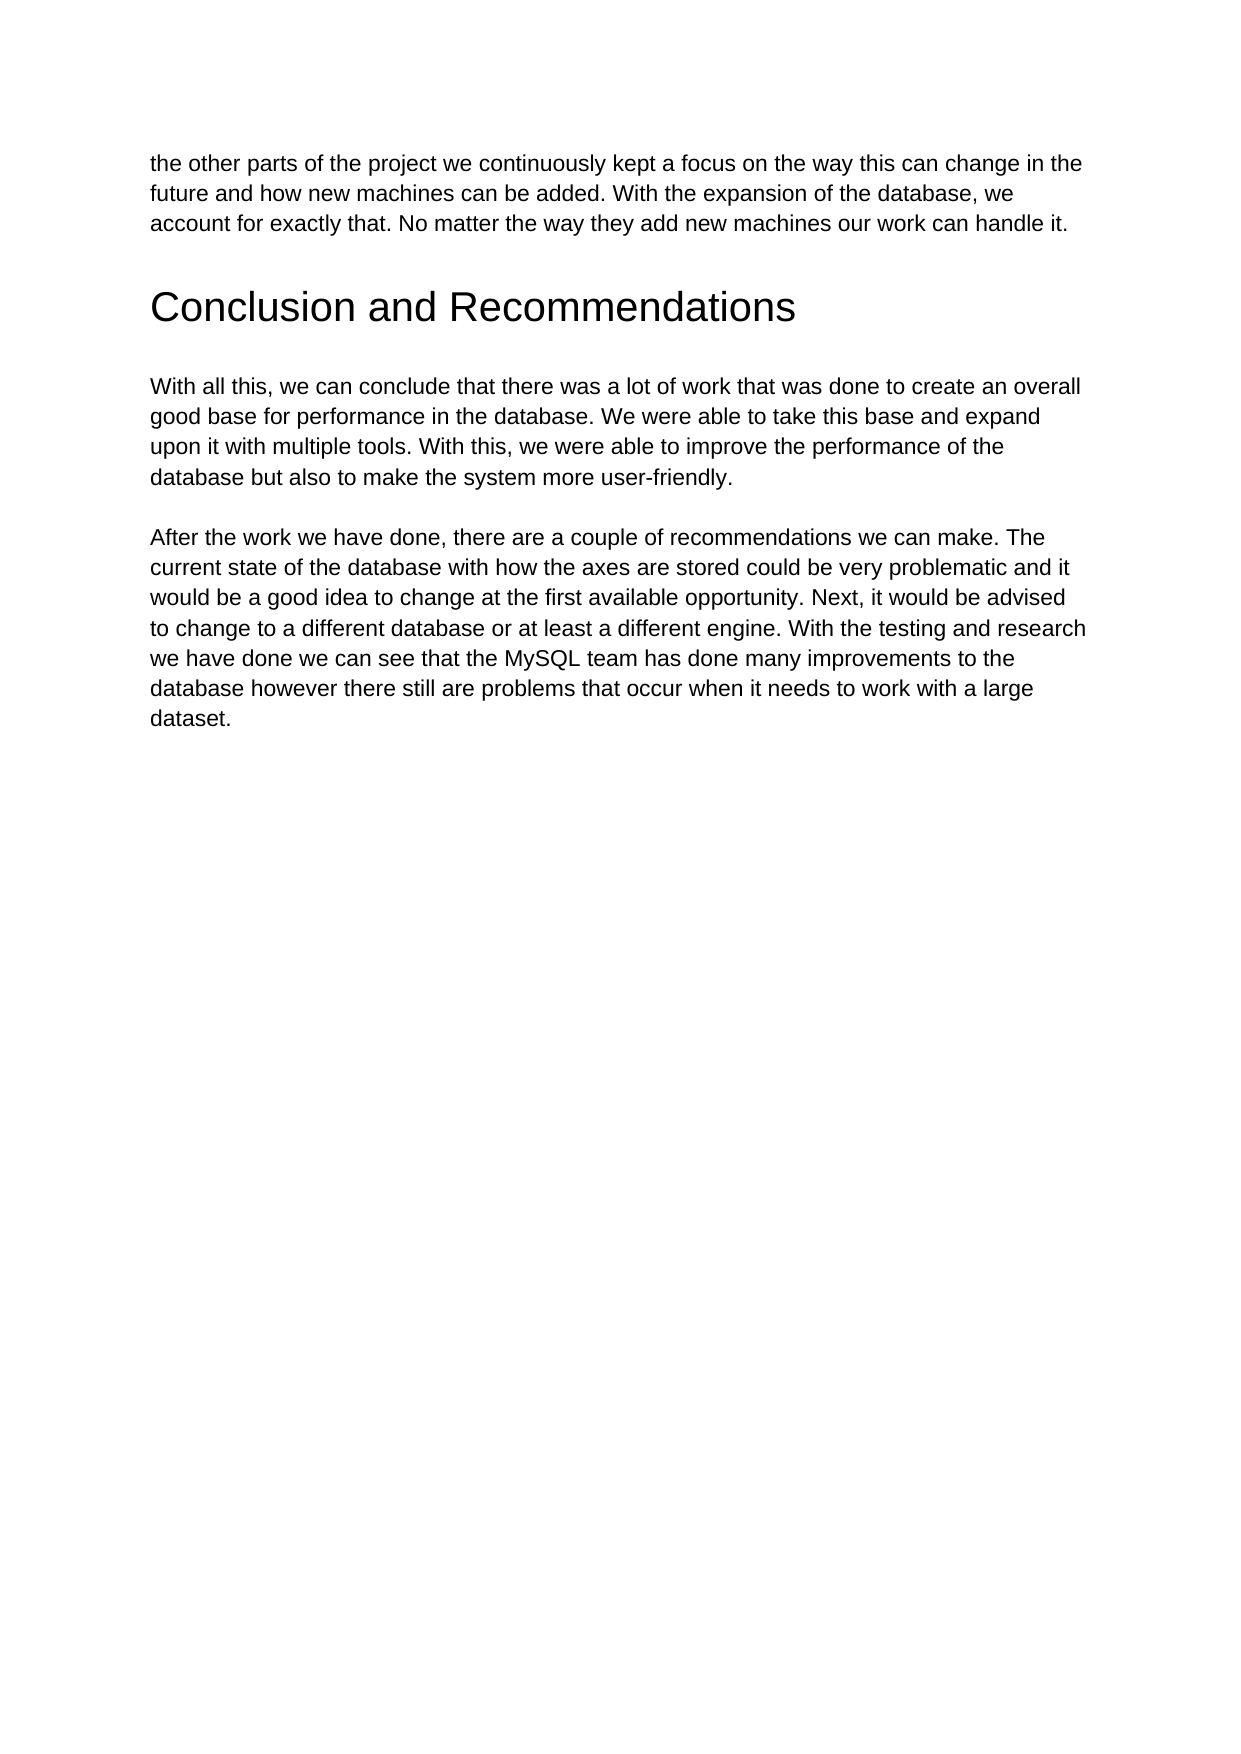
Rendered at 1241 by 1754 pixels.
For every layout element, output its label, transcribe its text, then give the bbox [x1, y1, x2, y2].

subtitle Conclusion and Recommendations [150, 282, 1090, 330]
text After the work we have done, there are a couple of recommendations we can make. The current state of the database with how the axes are stored could be very problematic and it would be a good idea to change at the first available opportunity. Next, it would be advised to change to a different database or at least a different engine. With the testing and research we have done we can see that the MySQL team has done many improvements to the database however there still are problems that occur when it needs to work with a large dataset. [150, 524, 1090, 732]
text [150, 150, 1090, 237]
text With all this, we can conclude that there was a lot of work that was done to create an overall good base for performance in the database. We were able to take this base and expand upon it with multiple tools. With this, we were able to improve the performance of the database but also to make the system more user-friendly. [150, 373, 1090, 490]
